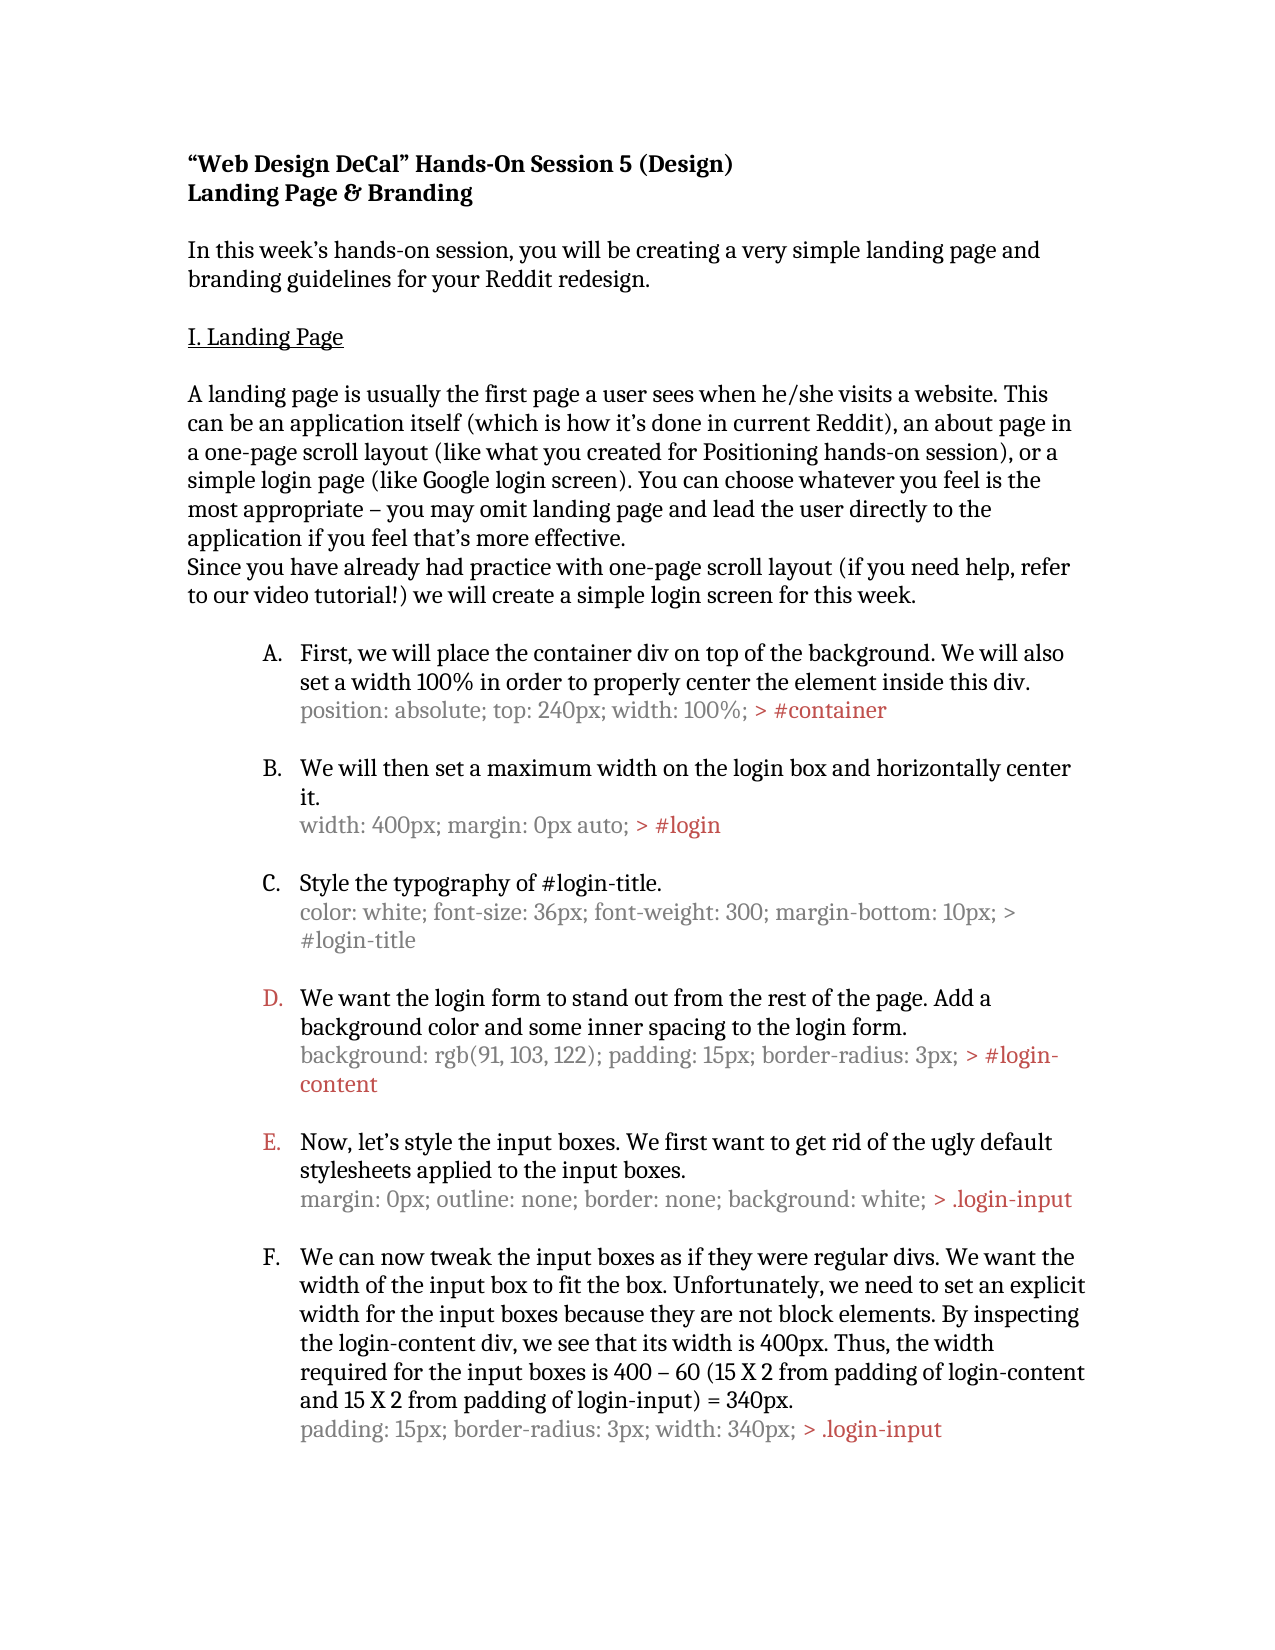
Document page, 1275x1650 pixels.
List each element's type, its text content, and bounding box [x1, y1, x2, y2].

list We want the login form to stand out from the rest of the page. Add a background color and some inner spacing to the login form. background: rgb(91, 103, 122); padding: 15px; border-radius: 3px; > #login-content [262, 984, 1087, 1099]
text A landing page is usually the first page a user sees when he/she visits a website. This can be an application itself (which is how it’s done in current Reddit), an about page in a one-page scroll layout (like what you created for Positioning hands-on session), or a simple login page (like Google login screen). You can choose whatever you feel is the most appropriate – you may omit landing page and lead the user directly to the application if you feel that’s more effective. [187, 380, 1087, 552]
list Style the typography of #login-title. color: white; font-size: 36px; font-weight: 300; margin-bottom: 10px; > #login-title [262, 869, 1087, 955]
list We can now tweak the input boxes as if they were regular divs. We want the width of the input box to fit the box. Unfortunately, we need to set an explicit width for the input boxes because they are not block elements. By inspecting the login-content div, we see that its width is 400px. Thus, the width required for the input boxes is 400 – 60 (15 X 2 from padding of login-content and 15 X 2 from padding of login-input) = 340px. padding: 15px; border-radius: 3px; width: 340px; > .login-input [262, 1242, 1087, 1472]
text Since you have already had practice with one-page scroll layout (if you need help, refer to our video tutorial!) we will create a simple login screen for this week. [187, 552, 1087, 610]
list We will then set a maximum width on the login box and horizontally center it. width: 400px; margin: 0px auto; > #login [262, 754, 1087, 840]
list Now, let’s style the input boxes. We first want to get rid of the ugly default stylesheets applied to the input boxes. margin: 0px; outline: none; border: none; background: white; > .login-input [262, 1127, 1087, 1214]
text In this week’s hands-on session, you will be creating a very simple landing page and branding guidelines for your Reddit redesign. [187, 236, 1087, 294]
text I. Landing Page [187, 322, 1087, 380]
list First, we will place the container div on top of the background. We will also set a width 100% in order to properly center the element inside this div. position: absolute; top: 240px; width: 100%; > #container [262, 639, 1087, 725]
text Landing Page & Branding [187, 179, 1087, 207]
text “Web Design DeCal” Hands-On Session 5 (Design) [187, 150, 1087, 179]
